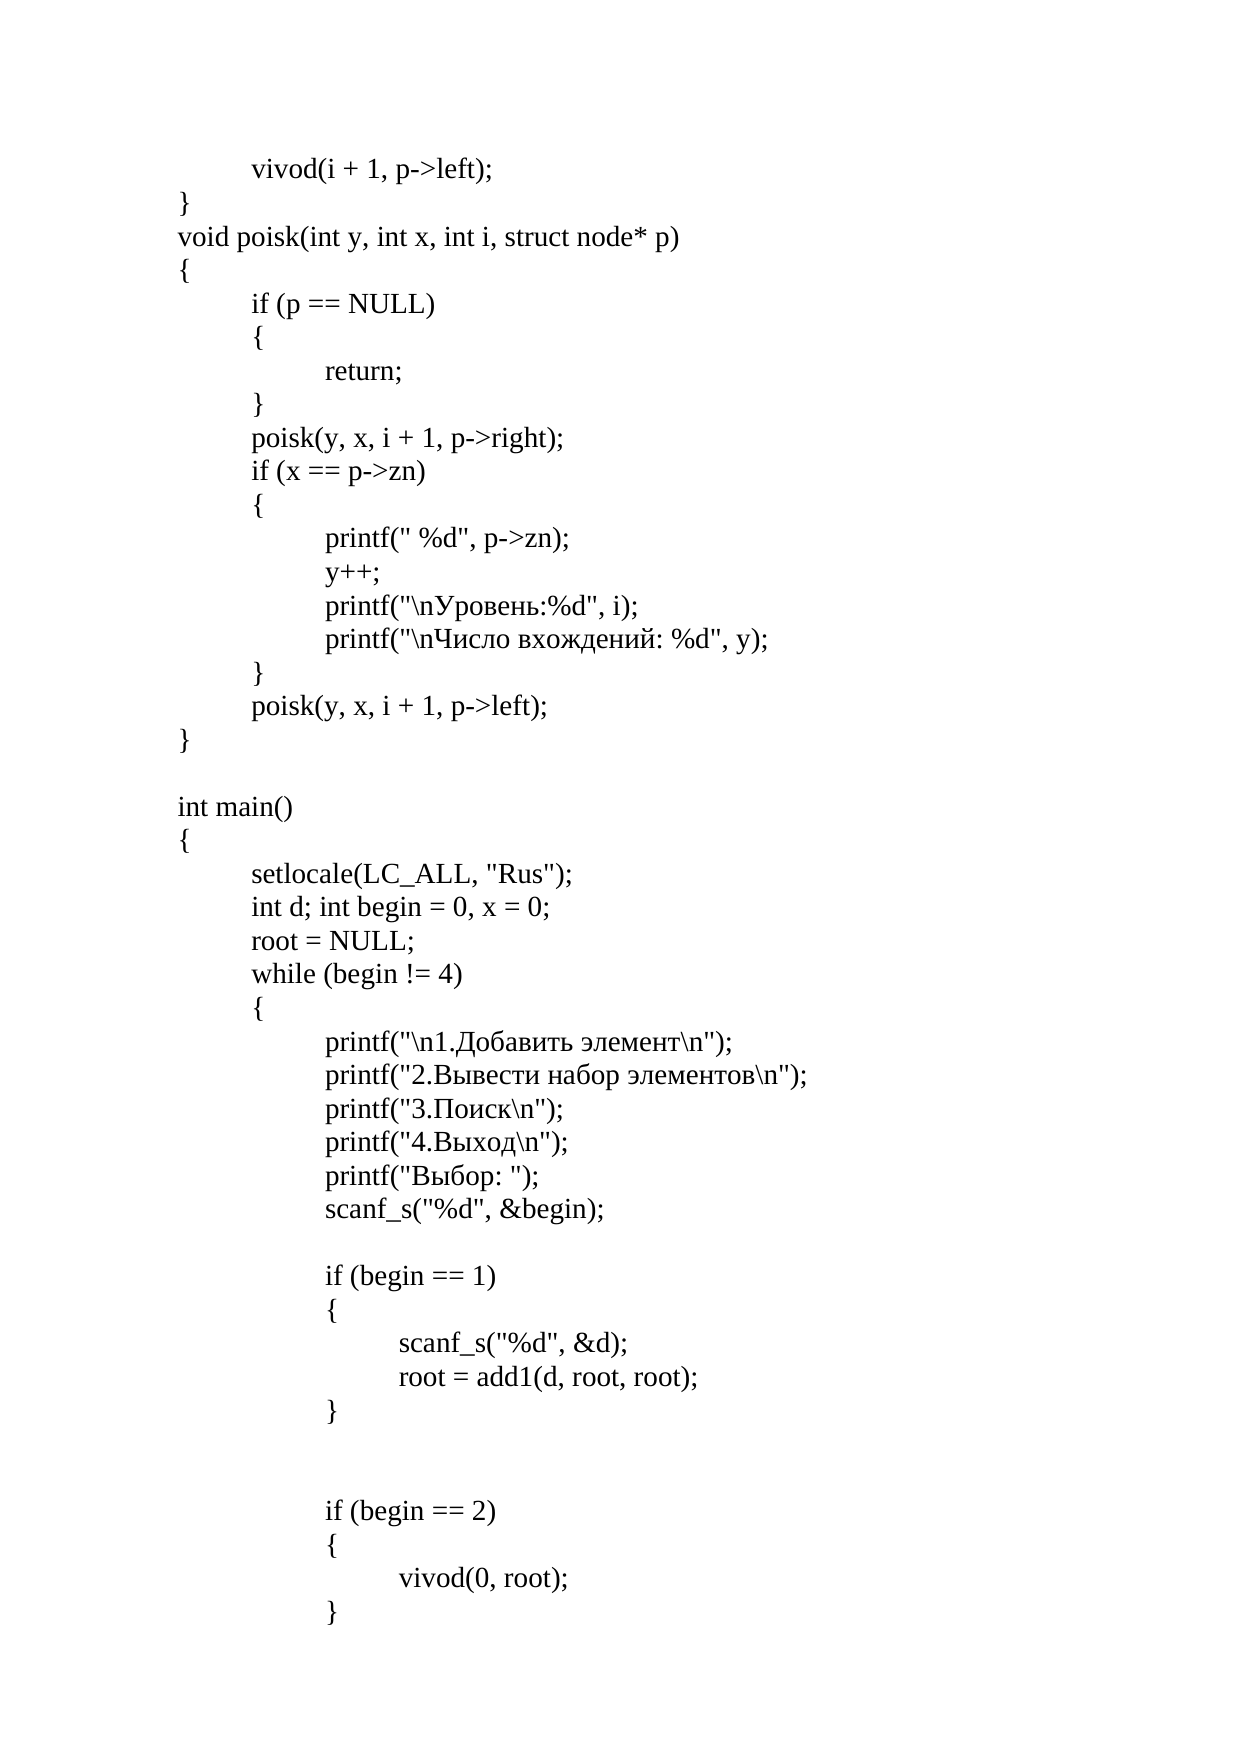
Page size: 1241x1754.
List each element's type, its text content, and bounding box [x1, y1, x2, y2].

text scanf_s("%d", &begin); [177, 1191, 1152, 1225]
text printf("2.Вывести набор элементов\n"); [177, 1057, 1152, 1091]
text if (x == p->zn) [177, 453, 1152, 487]
text printf("\nУровень:%d", i); [177, 588, 1152, 621]
text { [177, 319, 1152, 353]
text { [177, 1292, 1152, 1326]
text int main() [177, 789, 1152, 822]
text poisk(y, x, i + 1, p->right); [177, 420, 1152, 453]
text } [177, 722, 1152, 755]
text printf("\n1.Добавить элемент\n"); [177, 1024, 1152, 1057]
text if (begin == 1) [177, 1258, 1152, 1292]
text y++; [177, 554, 1152, 588]
text int d; int begin = 0, x = 0; [177, 889, 1152, 923]
text scanf_s("%d", &d); [177, 1326, 1152, 1359]
text { [177, 487, 1152, 521]
text } [177, 1594, 1152, 1627]
text } [177, 386, 1152, 420]
text printf(" %d", p->zn); [177, 521, 1152, 554]
text } [177, 185, 1152, 219]
text printf("\nЧисло вхождений: %d", y); [177, 621, 1152, 655]
text vivod(i + 1, p->left); [177, 152, 1152, 185]
text { [177, 252, 1152, 286]
text { [177, 1527, 1152, 1560]
text void poisk(int y, int x, int i, struct node* p) [177, 219, 1152, 252]
text if (p == NULL) [177, 286, 1152, 319]
text vivod(0, root); [177, 1560, 1152, 1594]
text setlocale(LC_ALL, "Rus"); [177, 856, 1152, 889]
text poisk(y, x, i + 1, p->left); [177, 688, 1152, 722]
text } [177, 1393, 1152, 1426]
text root = add1(d, root, root); [177, 1359, 1152, 1393]
text { [177, 990, 1152, 1024]
text if (begin == 2) [177, 1493, 1152, 1527]
text printf("3.Поиск\n"); [177, 1091, 1152, 1124]
text root = NULL; [177, 923, 1152, 957]
text printf("4.Выход\n"); [177, 1124, 1152, 1158]
text { [177, 822, 1152, 856]
text } [177, 655, 1152, 688]
text printf("Выбор: "); [177, 1158, 1152, 1191]
text while (begin != 4) [177, 957, 1152, 990]
text return; [177, 353, 1152, 386]
